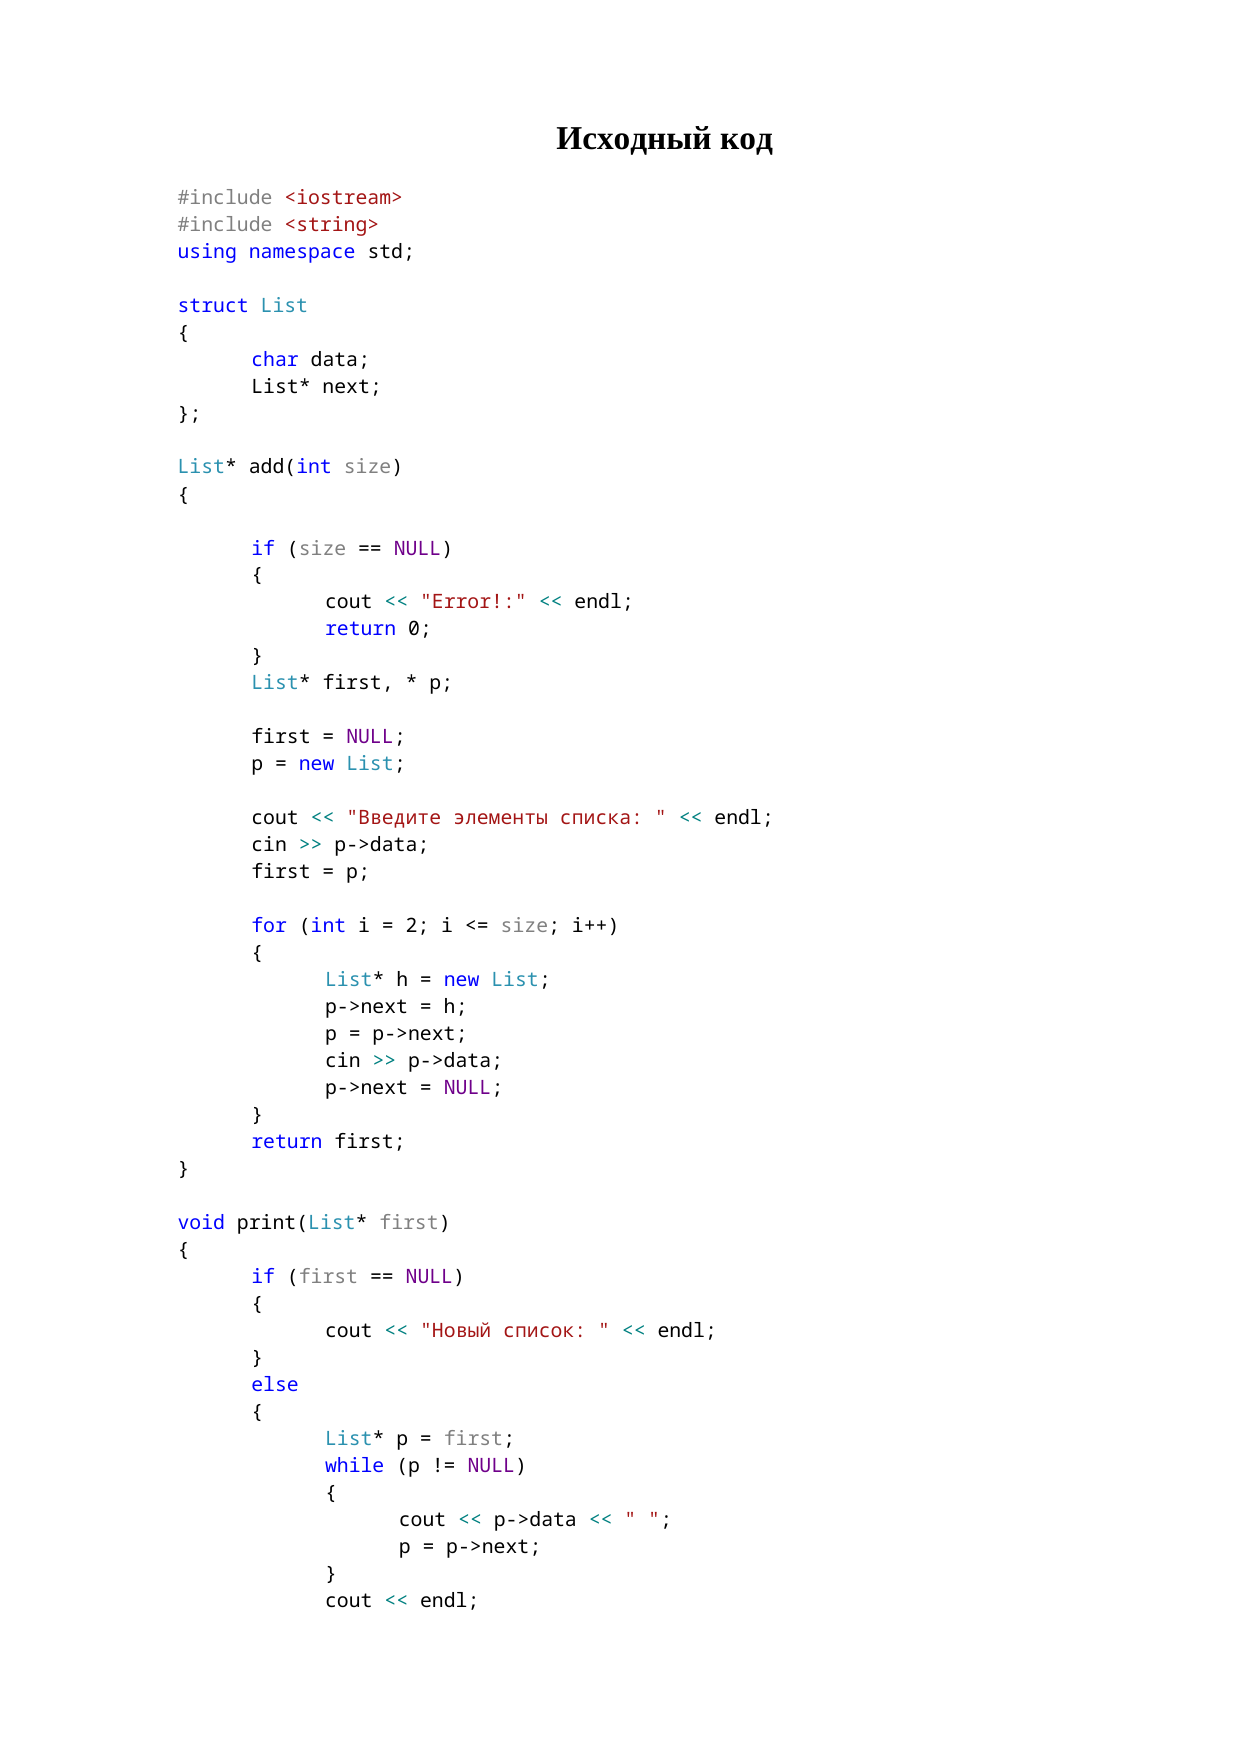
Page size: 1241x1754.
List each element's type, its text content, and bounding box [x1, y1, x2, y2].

text char data; [177, 345, 1152, 372]
text p = p->next; [177, 1019, 1152, 1046]
text p = p->next; [177, 1532, 1152, 1559]
text cout << "Новый список: " << endl; [177, 1316, 1152, 1343]
text { [177, 318, 1152, 345]
text p->next = h; [177, 992, 1152, 1019]
text cout << "Error!:" << endl; [177, 588, 1152, 615]
text cout << p->data << " "; [177, 1505, 1152, 1532]
text { [177, 938, 1152, 965]
text } [177, 642, 1152, 669]
text while (p != NULL) [177, 1451, 1152, 1478]
text } [177, 1100, 1152, 1127]
text { [177, 1235, 1152, 1262]
text List* first, * p; [177, 669, 1152, 696]
text return 0; [177, 615, 1152, 642]
text } [177, 1559, 1152, 1586]
text }; [177, 399, 1152, 426]
text { [177, 1478, 1152, 1505]
text Исходный код [177, 118, 1152, 156]
text if (size == NULL) [177, 534, 1152, 561]
text for (int i = 2; i <= size; i++) [177, 911, 1152, 938]
text #include <string> [177, 210, 1152, 237]
text p->next = NULL; [177, 1073, 1152, 1100]
text using namespace std; [177, 237, 1152, 264]
text } [177, 1154, 1152, 1181]
text #include <iostream> [177, 183, 1152, 210]
text { [177, 480, 1152, 507]
text cin >> p->data; [177, 831, 1152, 857]
text return first; [177, 1127, 1152, 1154]
text first = NULL; [177, 723, 1152, 749]
text if (first == NULL) [177, 1262, 1152, 1289]
text p = new List; [177, 749, 1152, 777]
text { [177, 561, 1152, 588]
text struct List [177, 291, 1152, 318]
text } [177, 1343, 1152, 1370]
text List* next; [177, 372, 1152, 399]
text else [177, 1370, 1152, 1397]
text void print(List* first) [177, 1208, 1152, 1235]
text cout << "Введите элементы списка: " << endl; [177, 803, 1152, 831]
text cout << endl; [177, 1586, 1152, 1613]
text cin >> p->data; [177, 1046, 1152, 1073]
text { [177, 1397, 1152, 1424]
text List* p = first; [177, 1424, 1152, 1451]
text List* add(int size) [177, 453, 1152, 480]
text { [177, 1289, 1152, 1316]
text first = p; [177, 857, 1152, 884]
text List* h = new List; [177, 965, 1152, 992]
